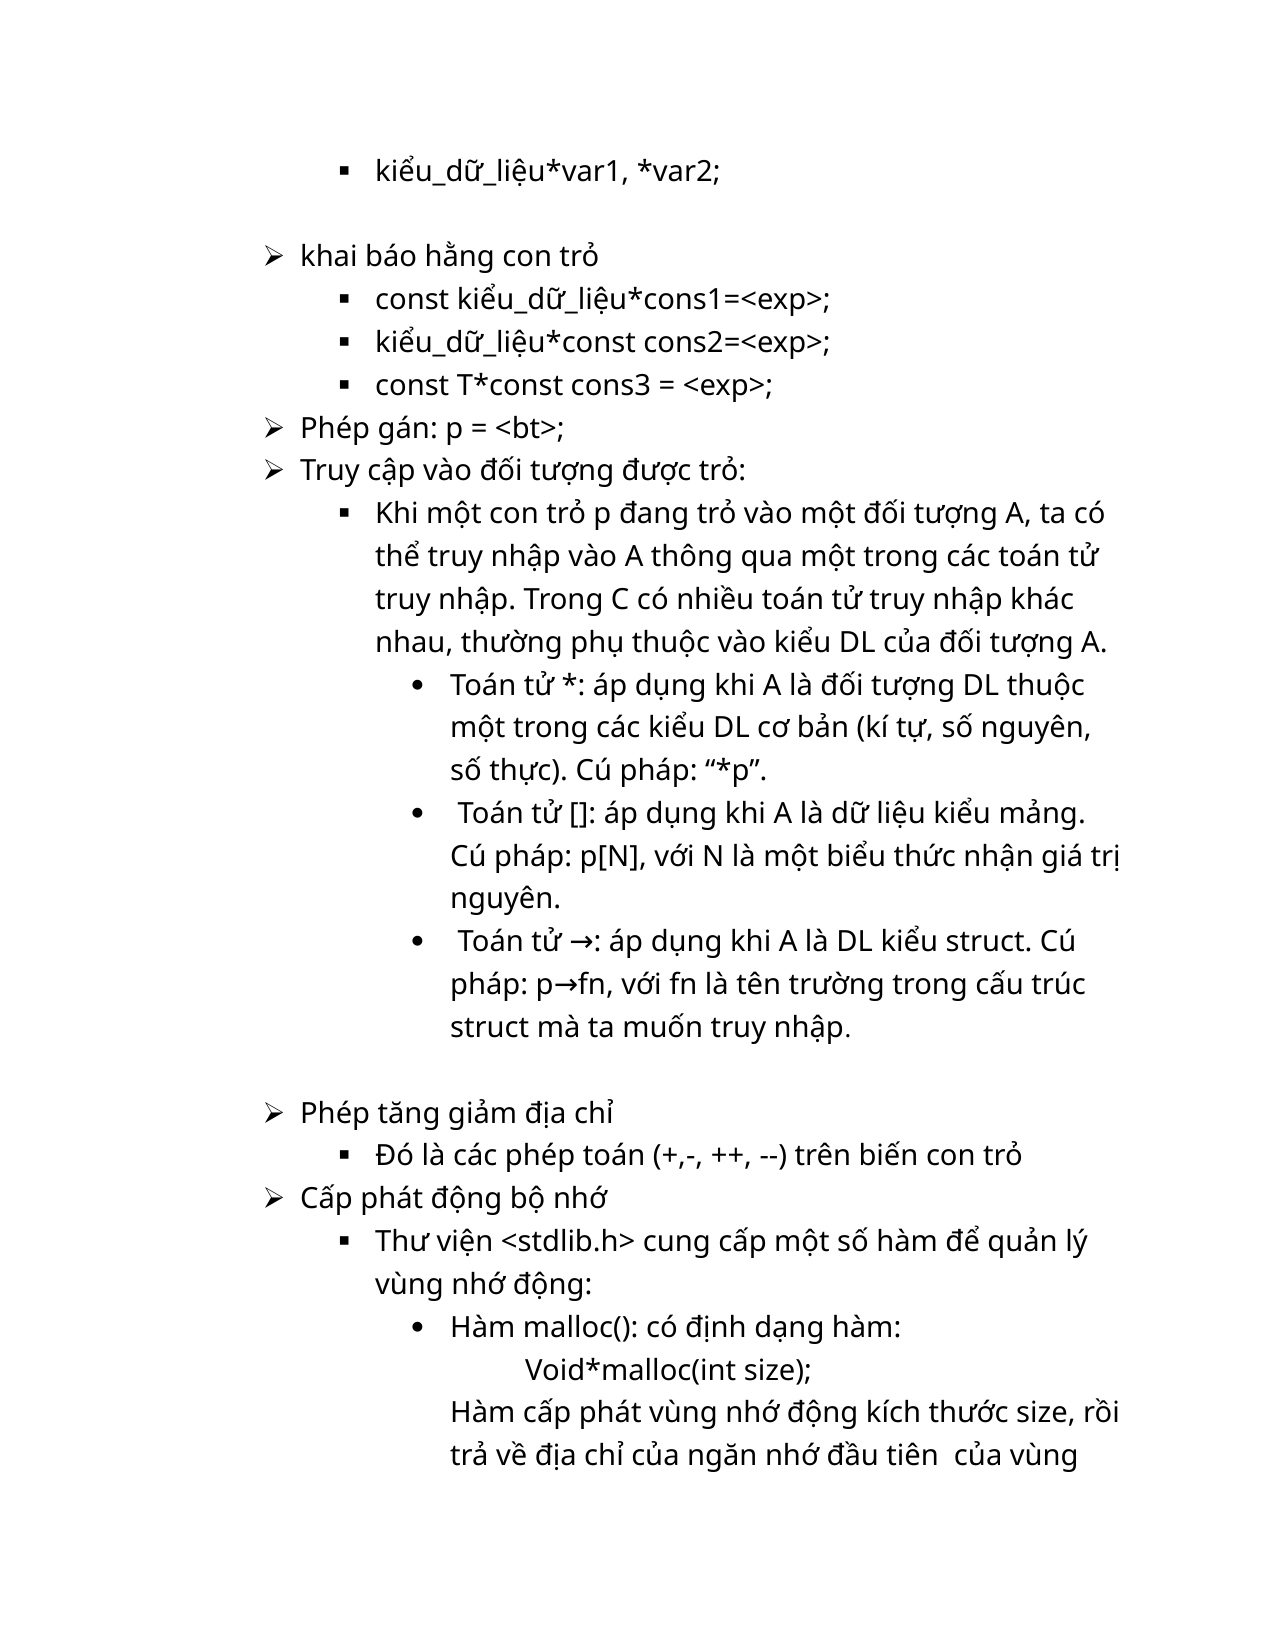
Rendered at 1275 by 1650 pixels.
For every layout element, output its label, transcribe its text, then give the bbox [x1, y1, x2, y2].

list Truy cập vào đối tượng được trỏ: [262, 450, 1125, 489]
list Toán tử *: áp dụng khi A là đối tượng DL thuộc một trong các kiểu DL cơ bản (kí tự, số nguyên, số thực). Cú pháp: “*p”. [412, 664, 1125, 789]
list Khi một con trỏ p đang trỏ vào một đối tượng A, ta có thể truy nhập vào A thông qua một trong các toán tử truy nhập. Trong C có nhiều toán tử truy nhập khác nhau, thường phụ thuộc vào kiểu DL của đối tượng A. [337, 492, 1125, 661]
list Phép gán: p = <bt>; [262, 407, 1125, 447]
list Thư viện <stdlib.h> cung cấp một số hàm để quản lý vùng nhớ động: [337, 1220, 1125, 1303]
list Toán tử →: áp dụng khi A là DL kiểu struct. Cú pháp: p→fn, với fn là tên trường trong cấu trúc struct mà ta muốn truy nhập. [412, 921, 1125, 1046]
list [450, 1392, 1125, 1474]
list const T*const cons3 = <exp>; [337, 364, 1125, 404]
list Đó là các phép toán (+,-, ++, --) trên biến con trỏ [337, 1135, 1125, 1174]
list Phép tăng giảm địa chỉ [262, 1092, 1125, 1132]
list const kiểu_dữ_liệu*cons1=<exp>; [337, 278, 1125, 318]
list khai báo hằng con trỏ [262, 236, 1125, 275]
list Toán tử []: áp dụng khi A là dữ liệu kiểu mảng. Cú pháp: p[N], với N là một biểu thức nhận giá trị nguyên. [412, 792, 1125, 917]
list kiểu_dữ_liệu*const cons2=<exp>; [337, 321, 1125, 361]
list kiểu_dữ_liệu*var1, *var2; [337, 150, 1125, 190]
list Cấp phát động bộ nhớ [262, 1177, 1125, 1217]
list Hàm malloc(): có định dạng hàm: [412, 1306, 1125, 1346]
list Void*malloc(int size); [525, 1349, 1125, 1388]
